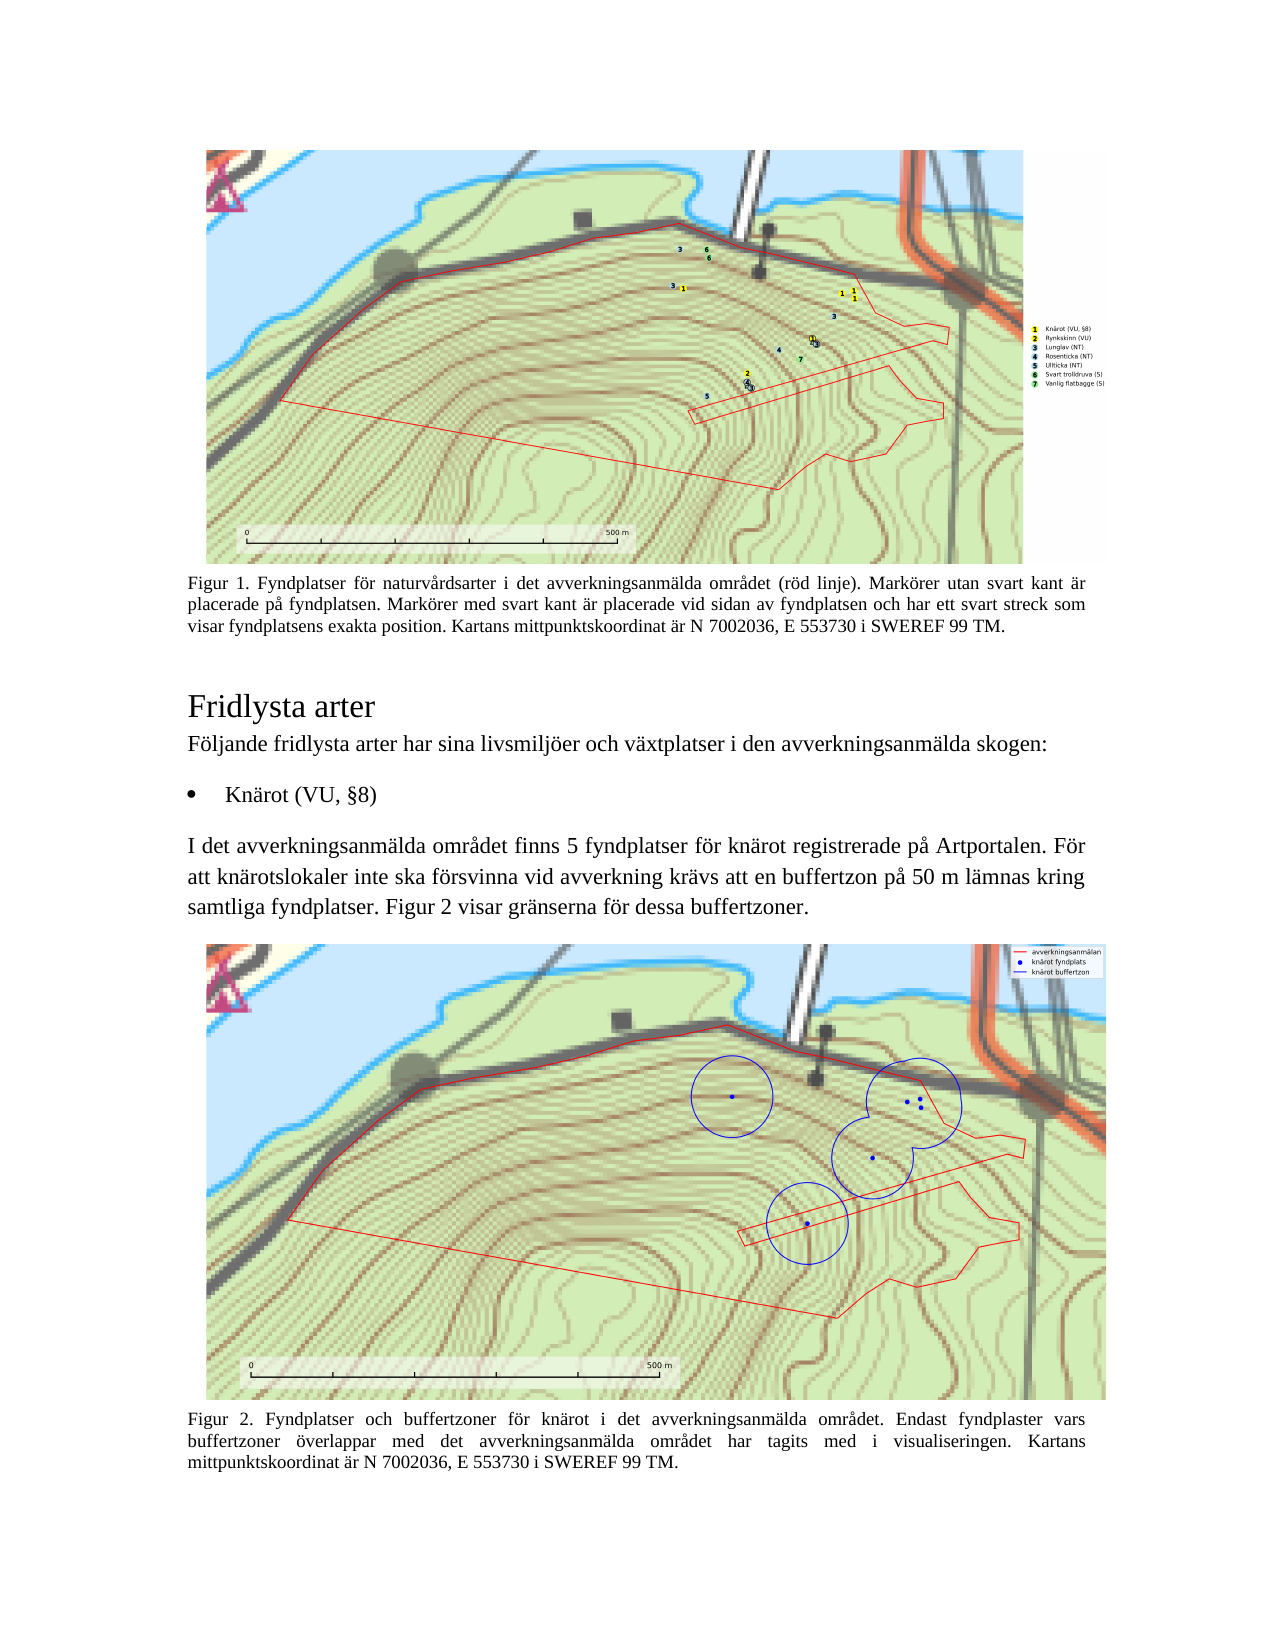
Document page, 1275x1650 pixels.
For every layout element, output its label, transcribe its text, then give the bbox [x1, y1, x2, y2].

list Knärot (VU, §8) [187, 782, 1087, 808]
text I det avverkningsanmälda området finns 5 fyndplatser för knärot registrerade på Artportalen. För att knärotslokaler inte ska försvinna vid avverkning krävs att en buffertzon på 50 m lämnas kring samtliga fyndplatser. Figur 2 visar gränserna för dessa buffertzoner. [187, 833, 1087, 919]
picture [206, 944, 1107, 1400]
text Figur 1. Fyndplatser för naturvårdsarter i det avverkningsanmälda området (röd linje). Markörer utan svart kant är placerade på fyndplatsen. Markörer med svart kant är placerade vid sidan av fyndplatsen och har ett svart streck som visar fyndplatsens exakta position. Kartans mittpunktskoordinat är N 7002036, E 553730 i SWEREF 99 TM. [187, 572, 1087, 636]
subtitle Fridlysta arter [187, 686, 1087, 725]
picture [206, 150, 1107, 564]
text Följande fridlysta arter har sina livsmiljöer och växtplatser i den avverkningsanmälda skogen: [187, 731, 1087, 757]
text Figur 2. Fyndplatser och buffertzoner för knärot i det avverkningsanmälda området. Endast fyndplaster vars buffertzoner överlappar med det avverkningsanmälda området har tagits med i visualiseringen. Kartans mittpunktskoordinat är N 7002036, E 553730 i SWEREF 99 TM. [187, 1408, 1087, 1473]
